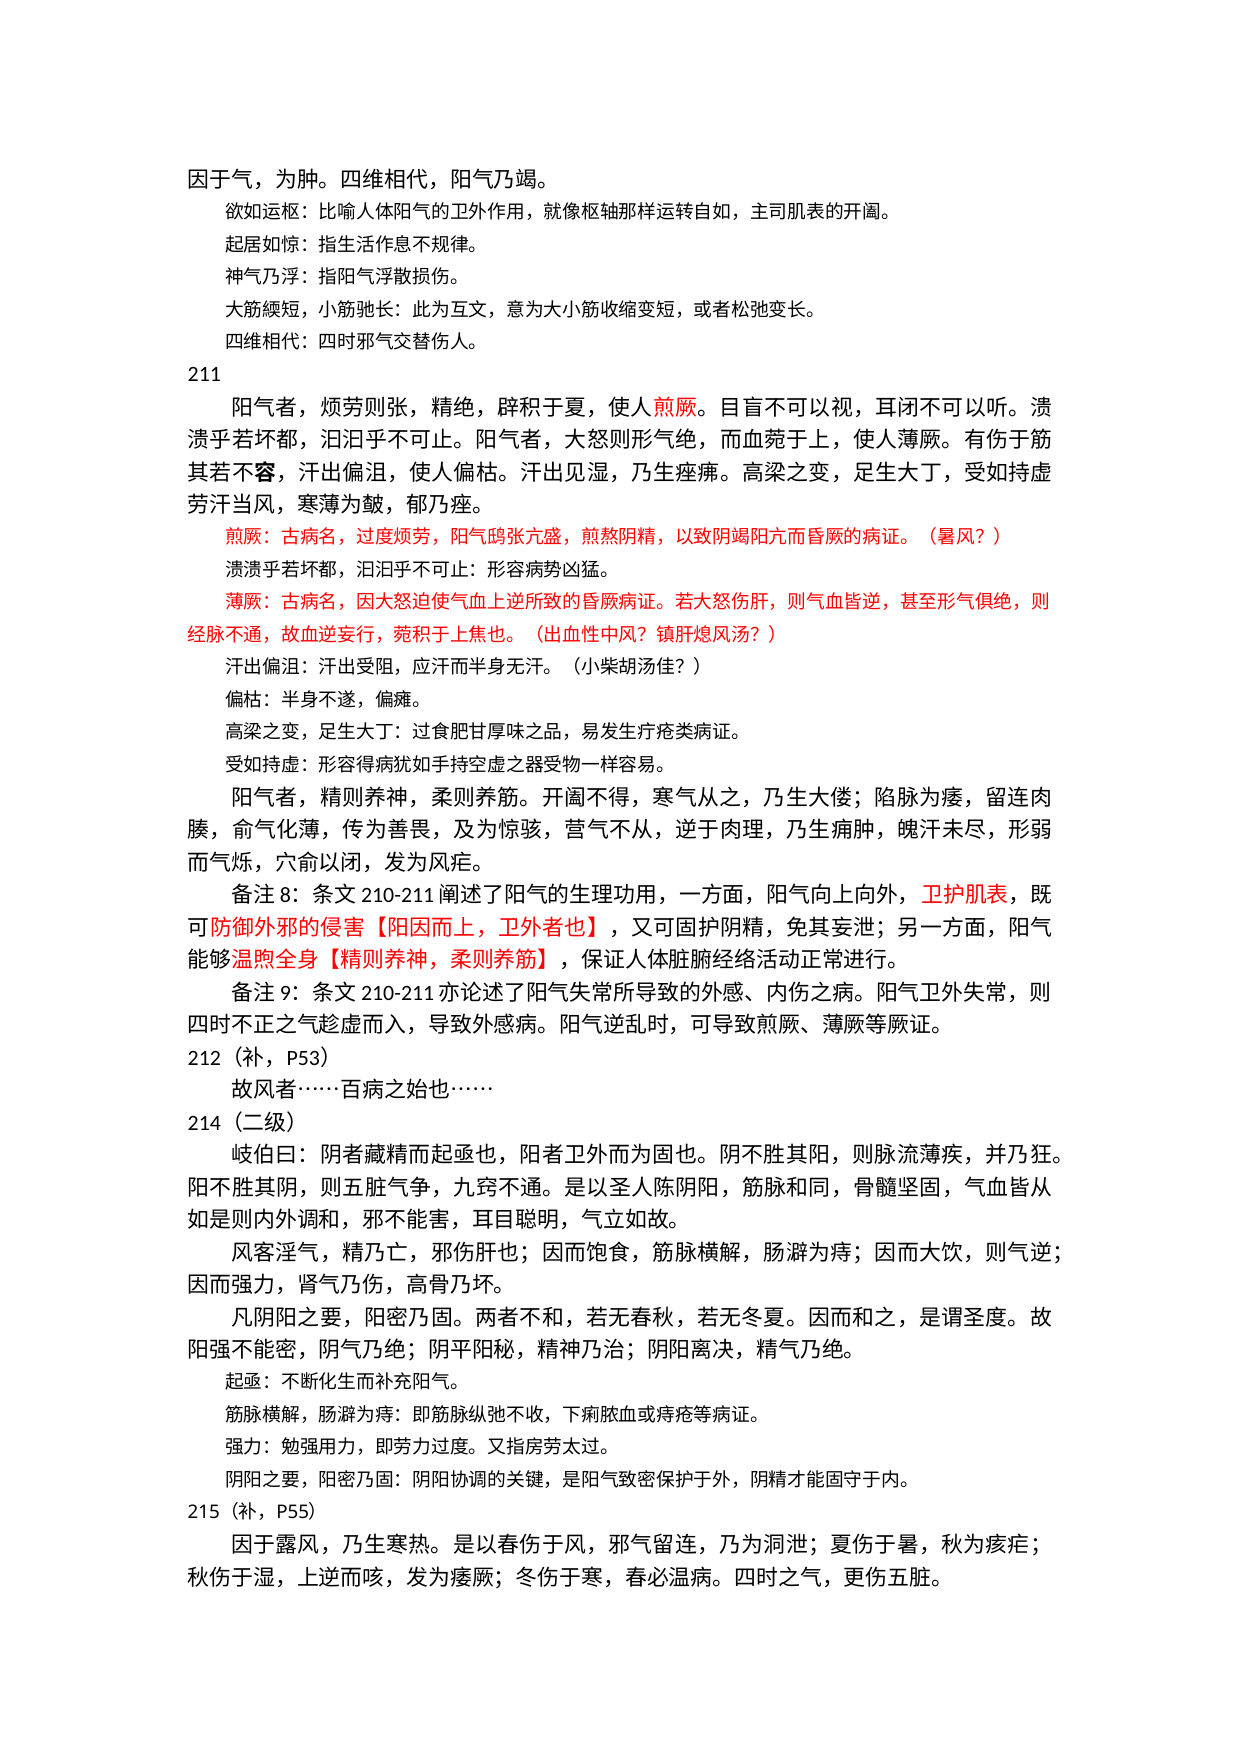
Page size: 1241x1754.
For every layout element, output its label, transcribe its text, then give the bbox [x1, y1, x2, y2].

text 四维相代：四时邪气交替伤人。 [187, 324, 1053, 357]
text 212（补，P53） [187, 1039, 1053, 1072]
text 岐伯曰：阴者藏精而起亟也，阳者卫外而为固也。阴不胜其阳，则脉流薄疾，并乃狂。阳不胜其阴，则五脏气争，九窍不通。是以圣人陈阴阳，筋脉和同，骨髓坚固，气血皆从。如是则内外调和，邪不能害，耳目聪明，气立如故。 [187, 1137, 1053, 1234]
text 偏枯：半身不遂，偏瘫。 [187, 682, 1053, 714]
text 强力：勉强用力，即劳力过度。又指房劳太过。 [187, 1429, 1053, 1462]
text 214（二级） [187, 1104, 1053, 1137]
text 筋脉横解，肠澼为痔：即筋脉纵弛不收，下痢脓血或痔疮等病证。 [187, 1397, 1053, 1429]
text 高梁之变，足生大丁：过食肥甘厚味之品，易发生疔疮类病证。 [187, 714, 1053, 747]
text 备注9：条文210-211亦论述了阳气失常所导致的外感、内伤之病。阳气卫外失常，则四时不正之气趁虚而入，导致外感病。阳气逆乱时，可导致煎厥、薄厥等厥证。 [187, 974, 1053, 1039]
text 煎厥：古病名，过度烦劳，阳气鸱张亢盛，煎熬阴精，以致阴竭阳亢而昏厥的病证。（暑风？） [187, 519, 1053, 552]
text 211 [187, 357, 1053, 389]
text 因于露风，乃生寒热。是以春伤于风，邪气留连，乃为洞泄；夏伤于暑，秋为痎疟；秋伤于湿，上逆而咳，发为痿厥；冬伤于寒，春必温病。四时之气，更伤五脏。 [187, 1527, 1053, 1592]
text 阴阳之要，阳密乃固：阴阳协调的关键，是阳气致密保护于外，阴精才能固守于内。 215（补，P55） [187, 1462, 1053, 1527]
text 凡阴阳之要，阳密乃固。两者不和，若无春秋，若无冬夏。因而和之，是谓圣度。故阳强不能密，阴气乃绝；阴平阳秘，精神乃治；阴阳离决，精气乃绝。 [187, 1299, 1053, 1364]
text 大筋緛短，小筋驰长：此为互文，意为大小筋收缩变短，或者松弛变长。 [187, 292, 1053, 324]
text 汗出偏沮：汗出受阻，应汗而半身无汗。（小柴胡汤佳？） [187, 649, 1053, 682]
text 备注8：条文210-211阐述了阳气的生理功用，一方面，阳气向上向外，卫护肌表，既可防御外邪的侵害【阳因而上，卫外者也】，又可固护阴精，免其妄泄；另一方面，阳气能够温煦全身【精则养神，柔则养筋】，保证人体脏腑经络活动正常进行。 [187, 877, 1053, 974]
text 故风者……百病之始也…… [187, 1072, 1053, 1104]
text 薄厥：古病名，因大怒迫使气血上逆所致的昏厥病证。若大怒伤肝，则气血皆逆，甚至形气俱绝，则经脉不通，故血逆妄行，菀积于上焦也。（出血性中风？镇肝熄风汤？） [187, 584, 1053, 649]
text 受如持虚：形容得病犹如手持空虚之器受物一样容易。 [187, 747, 1053, 779]
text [187, 162, 1053, 194]
text 欲如运枢：比喻人体阳气的卫外作用，就像枢轴那样运转自如，主司肌表的开阖。 [187, 194, 1053, 227]
text 溃溃乎若坏都，汩汩乎不可止：形容病势凶猛。 [187, 552, 1053, 584]
text 阳气者，烦劳则张，精绝，辟积于夏，使人煎厥。目盲不可以视，耳闭不可以听。溃溃乎若坏都，汩汩乎不可止。阳气者，大怒则形气绝，而血菀于上，使人薄厥。有伤于筋，其若不容，汗出偏沮，使人偏枯。汗出见湿，乃生痤疿。高梁之变，足生大丁，受如持虚。劳汗当风，寒薄为皶，郁乃痤。 [187, 389, 1053, 519]
text 风客淫气，精乃亡，邪伤肝也；因而饱食，筋脉横解，肠澼为痔；因而大饮，则气逆；因而强力，肾气乃伤，高骨乃坏。 [187, 1234, 1053, 1299]
text 起居如惊：指生活作息不规律。 [187, 227, 1053, 259]
text 起亟：不断化生而补充阳气。 [187, 1364, 1053, 1397]
text 阳气者，精则养神，柔则养筋。开阖不得，寒气从之，乃生大偻；陷脉为痿，留连肉腠，俞气化薄，传为善畏，及为惊骇，营气不从，逆于肉理，乃生痈肿，魄汗未尽，形弱而气烁，穴俞以闭，发为风疟。 [187, 779, 1053, 877]
text 神气乃浮：指阳气浮散损伤。 [187, 259, 1053, 292]
